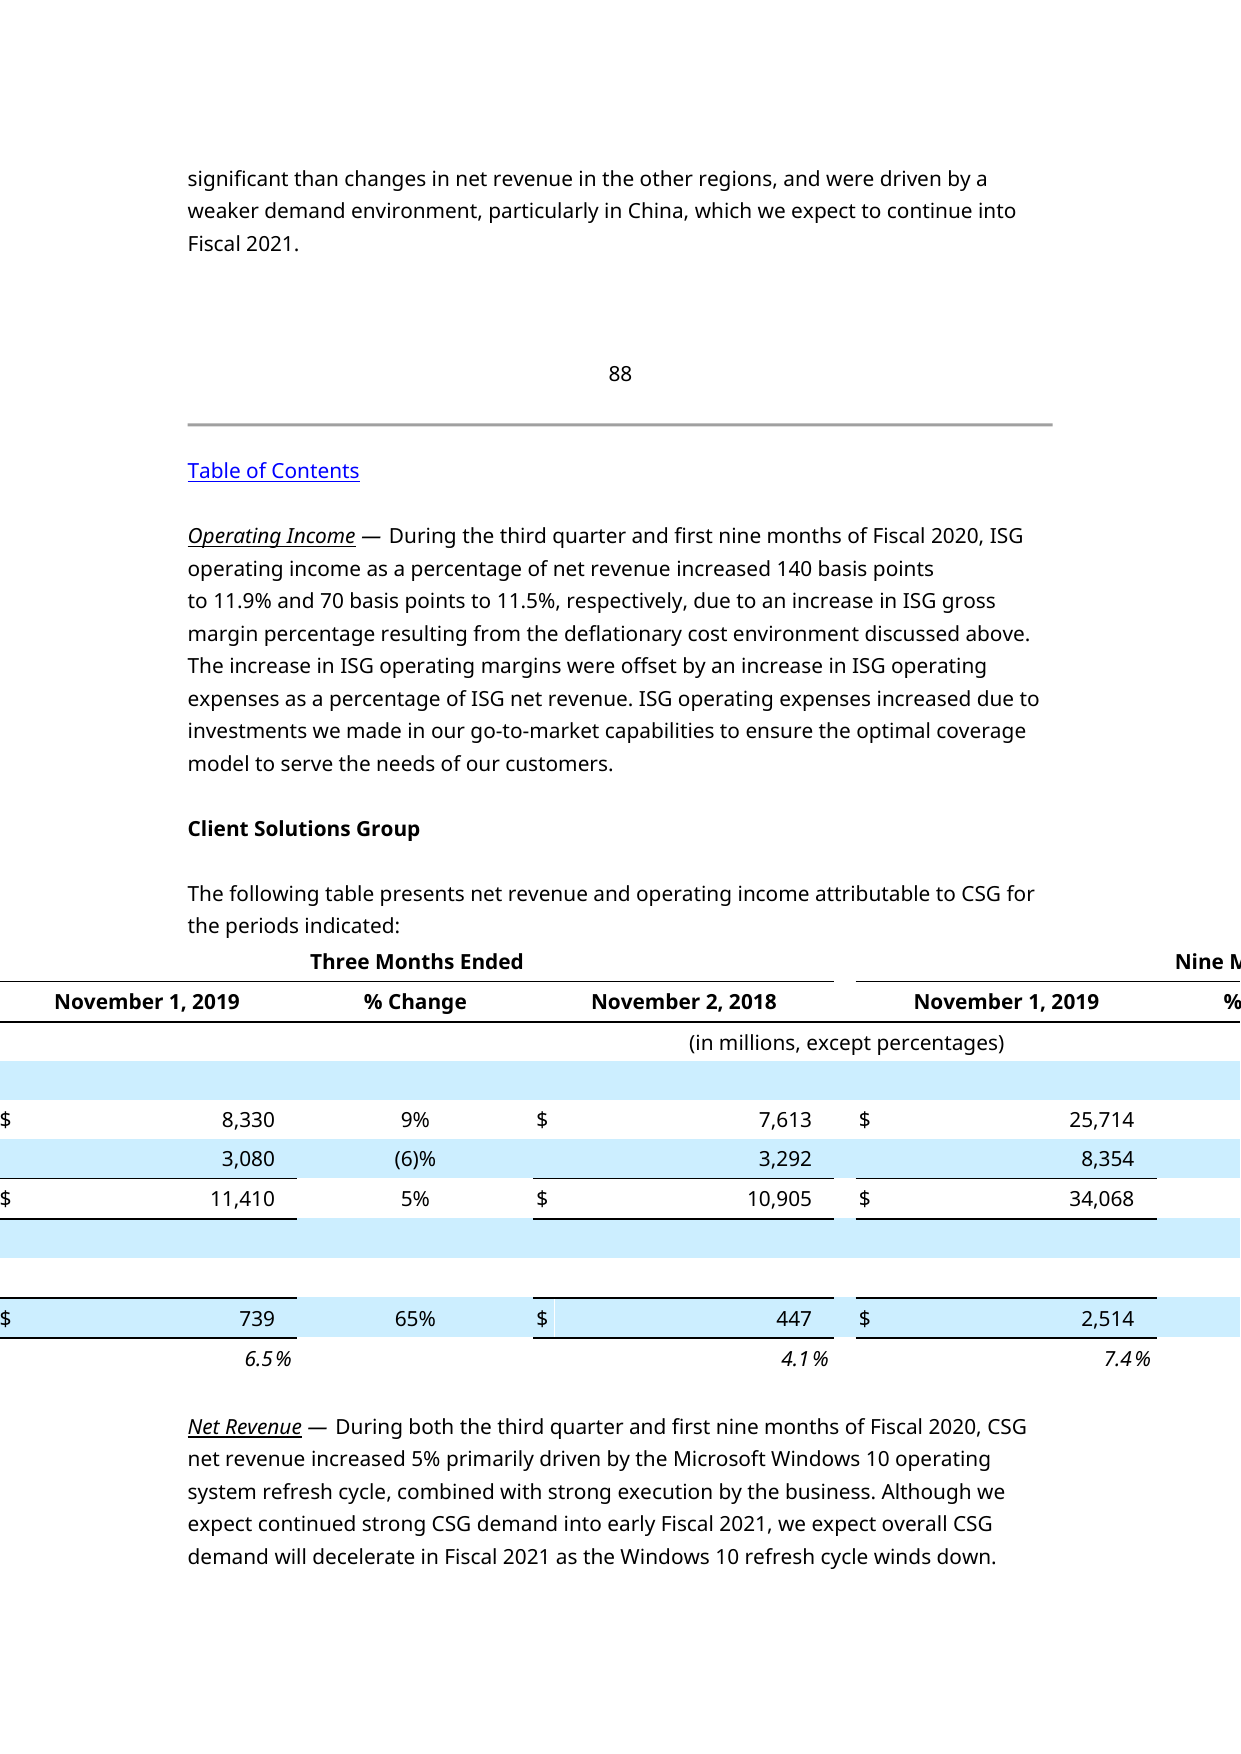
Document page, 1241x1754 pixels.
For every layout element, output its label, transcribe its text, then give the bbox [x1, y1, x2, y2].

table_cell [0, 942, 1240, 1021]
text The following table presents net revenue and operating income attributable to CSG for the periods indicated: [187, 877, 1053, 942]
text Table of Contents [187, 454, 1053, 487]
text 88 [187, 357, 1053, 389]
text Operating Income — During the third quarter and first nine months of Fiscal 2020, ISG operating income as a percentage of net revenue increased 140 basis points to 11.9% and 70 basis points to 11.5%, respectively, due to an increase in ISG gross margin percentage resulting from the deflationary cost environment discussed above. The increase in ISG operating margins were offset by an increase in ISG operating expenses as a percentage of ISG net revenue. ISG operating expenses increased due to investments we made in our go-to-market capabilities to ensure the optimal coverage model to serve the needs of our customers. [187, 519, 1053, 779]
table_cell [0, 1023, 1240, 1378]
text Net Revenue — During both the third quarter and first nine months of Fiscal 2020, CSG net revenue increased 5% primarily driven by the Microsoft Windows 10 operating system refresh cycle, combined with strong execution by the business. Although we expect continued strong CSG demand into early Fiscal 2021, we expect overall CSG demand will decelerate in Fiscal 2021 as the Windows 10 refresh cycle winds down. [187, 1410, 1053, 1573]
text Client Solutions Group [187, 812, 1053, 844]
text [187, 162, 1053, 259]
